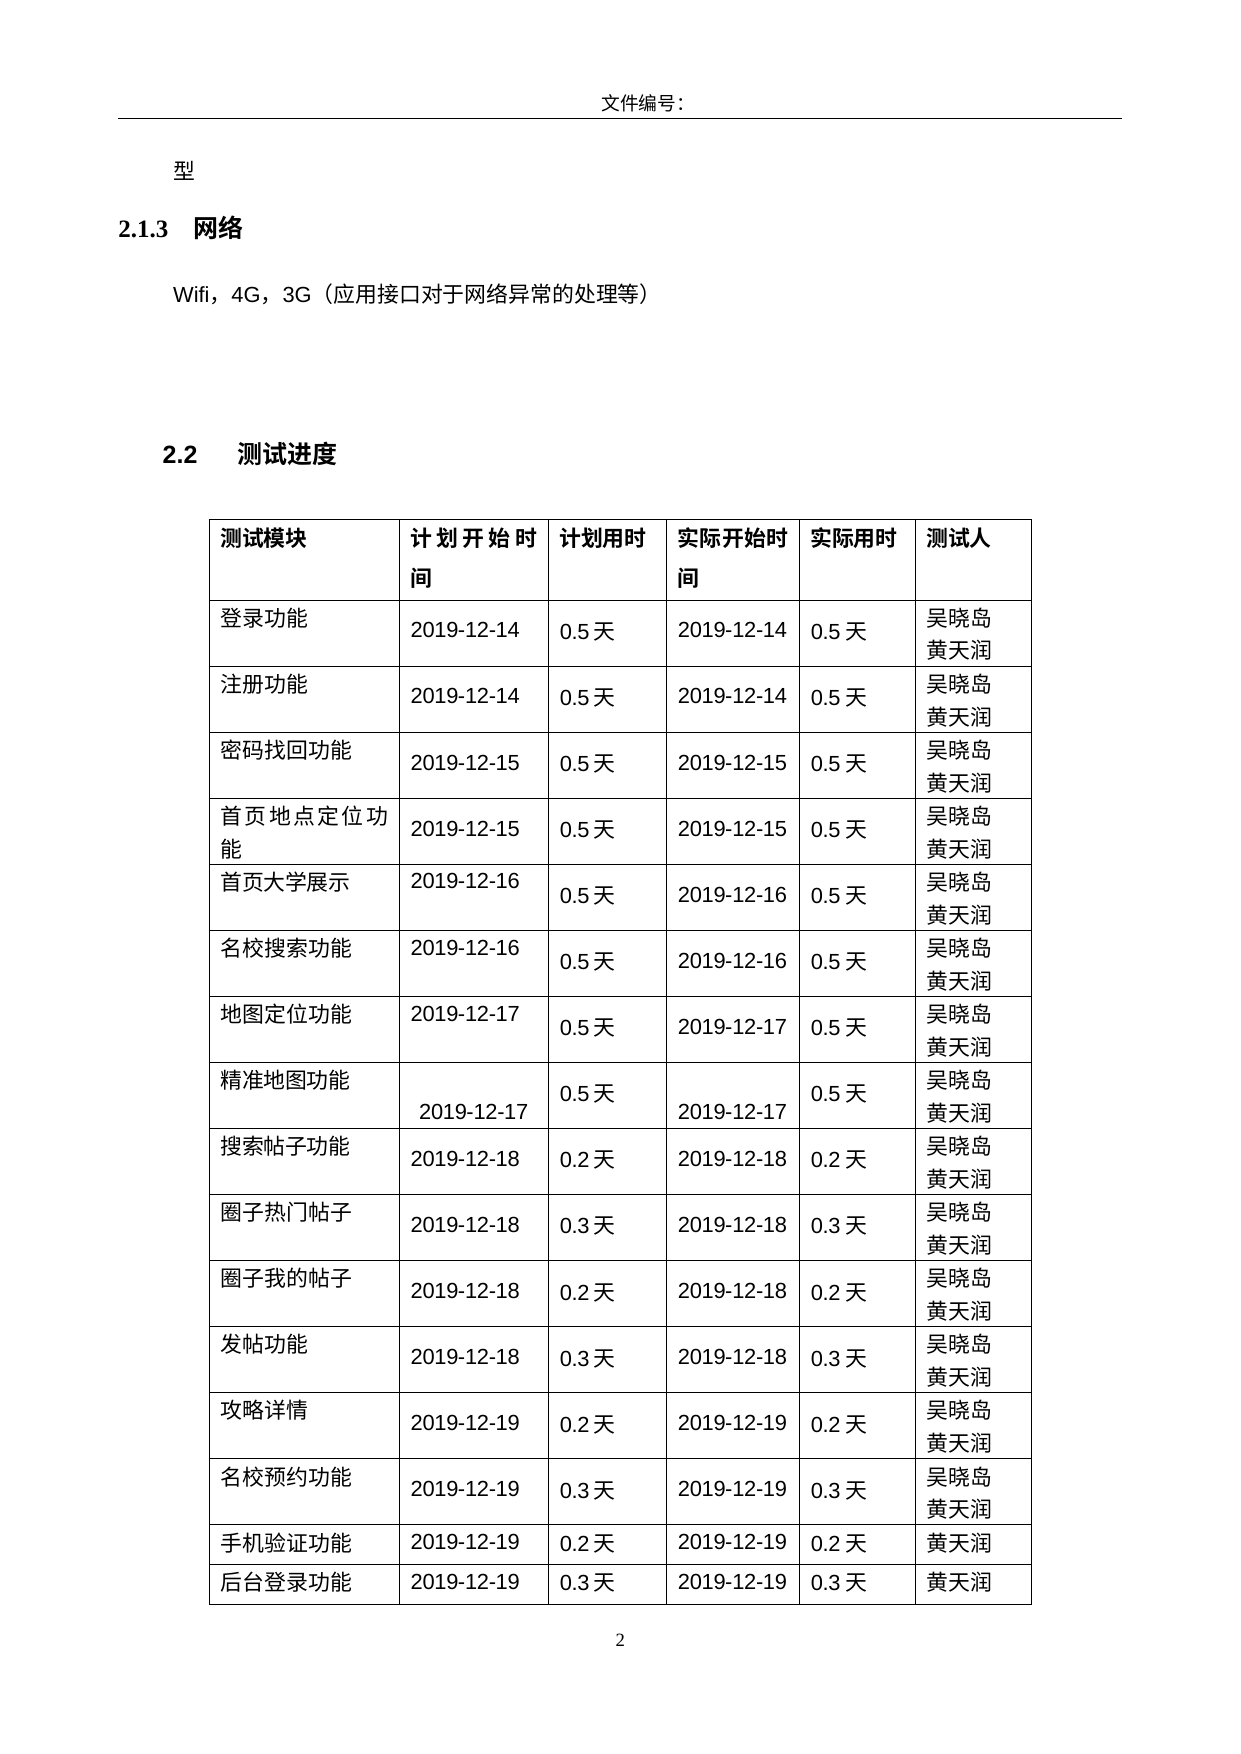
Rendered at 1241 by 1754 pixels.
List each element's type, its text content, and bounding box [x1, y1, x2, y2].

table_cell 2019-12-19 [400, 1459, 548, 1524]
table_cell 0.5天 [549, 733, 666, 798]
table_cell 0.2天 [549, 1393, 666, 1458]
table_cell 0.3天 [549, 1565, 666, 1604]
table_cell 2019-12-18 [400, 1261, 548, 1326]
table_cell 吴晓岛 黄天润 [916, 1261, 1031, 1326]
table_cell 0.5天 [800, 1063, 915, 1128]
table_cell 0.5天 [549, 601, 666, 666]
table_cell 0.5天 [800, 997, 915, 1062]
table_cell 后台登录功能 [210, 1565, 399, 1604]
table_cell 手机验证功能 [210, 1525, 399, 1564]
table_cell 0.5天 [800, 733, 915, 798]
table_header 计划用时 [549, 520, 666, 599]
table_cell 0.2天 [800, 1525, 915, 1564]
table_cell 2019-12-18 [400, 1129, 548, 1194]
table_cell 2019-12-15 [400, 733, 548, 798]
table_cell 2019-12-19 [667, 1393, 799, 1458]
table_cell 2019-12-18 [400, 1195, 548, 1260]
table_cell 2019-12-16 [400, 865, 548, 930]
table_cell 名校预约功能 [210, 1459, 399, 1524]
table_cell 吴晓岛 黄天润 [916, 931, 1031, 996]
table_cell 0.2天 [549, 1525, 666, 1564]
table_cell 0.2天 [800, 1129, 915, 1194]
table_cell 2019-12-16 [667, 931, 799, 996]
table_cell 0.3天 [549, 1459, 666, 1524]
table_cell 吴晓岛 黄天润 [916, 1327, 1031, 1392]
table_cell 2019-12-16 [400, 931, 548, 996]
table_cell 0.3天 [549, 1327, 666, 1392]
table_cell 2019-12-17 [400, 1063, 548, 1128]
table_cell 0.5天 [800, 865, 915, 930]
table_cell 2019-12-19 [667, 1565, 799, 1604]
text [173, 153, 1122, 186]
table_cell 2019-12-18 [667, 1327, 799, 1392]
table_cell 2019-12-18 [667, 1195, 799, 1260]
table_cell 2019-12-16 [667, 865, 799, 930]
table_header 测试模块 [210, 520, 399, 599]
table_cell 2019-12-18 [400, 1327, 548, 1392]
table_cell 吴晓岛 黄天润 [916, 1063, 1031, 1128]
table_cell 0.5天 [549, 667, 666, 732]
table_cell 0.2天 [800, 1393, 915, 1458]
table_cell 0.2天 [800, 1261, 915, 1326]
table_cell 2019-12-17 [667, 1063, 799, 1128]
table_cell 名校搜索功能 [210, 931, 399, 996]
table_cell 吴晓岛 黄天润 [916, 865, 1031, 930]
table_cell 0.3天 [800, 1565, 915, 1604]
table_cell 2019-12-15 [400, 799, 548, 864]
table_cell 2019-12-14 [667, 667, 799, 732]
table_cell 0.5天 [549, 799, 666, 864]
table_cell 0.5天 [800, 667, 915, 732]
table_cell 2019-12-15 [667, 799, 799, 864]
table_header 实际开始时间 [667, 520, 799, 599]
table_cell 2019-12-18 [667, 1129, 799, 1194]
table_cell 首页地点定位功能 [210, 799, 399, 864]
table_header 实际用时 [800, 520, 915, 599]
table_cell 黄天润 [916, 1525, 1031, 1564]
table_header 测试人 [916, 520, 1031, 599]
text Wifi，4G，3G（应用接口对于网络异常的处理等） [173, 277, 1122, 309]
table_cell 0.5天 [549, 997, 666, 1062]
table_cell 吴晓岛 黄天润 [916, 1393, 1031, 1458]
table_cell 2019-12-19 [400, 1393, 548, 1458]
table_cell 精准地图功能 [210, 1063, 399, 1128]
table_cell 吴晓岛 黄天润 [916, 799, 1031, 864]
table_cell 登录功能 [210, 601, 399, 666]
table_cell 吴晓岛 黄天润 [916, 1195, 1031, 1260]
table_cell 0.3天 [800, 1195, 915, 1260]
table_cell 吴晓岛 黄天润 [916, 601, 1031, 666]
table_cell 0.3天 [549, 1195, 666, 1260]
subtitle 测试进度 [162, 420, 1122, 485]
table_cell 搜索帖子功能 [210, 1129, 399, 1194]
table_cell 吴晓岛 黄天润 [916, 1459, 1031, 1524]
table_cell 2019-12-19 [667, 1459, 799, 1524]
table_cell 0.5天 [549, 931, 666, 996]
table_cell 注册功能 [210, 667, 399, 732]
table_cell 地图定位功能 [210, 997, 399, 1062]
table_cell 0.2天 [549, 1129, 666, 1194]
table_cell 0.5天 [549, 1063, 666, 1128]
table_cell 圈子热门帖子 [210, 1195, 399, 1260]
table_cell 0.5天 [800, 601, 915, 666]
table_cell 吴晓岛 黄天润 [916, 997, 1031, 1062]
table_cell 2019-12-18 [667, 1261, 799, 1326]
table_cell 攻略详情 [210, 1393, 399, 1458]
table_cell 2019-12-19 [400, 1565, 548, 1604]
table_cell 0.5天 [549, 865, 666, 930]
table_cell 0.2天 [549, 1261, 666, 1326]
table_cell 0.5天 [800, 799, 915, 864]
table_cell 吴晓岛 黄天润 [916, 667, 1031, 732]
table_cell 2019-12-14 [400, 667, 548, 732]
table_cell 0.3天 [800, 1327, 915, 1392]
table_cell 2019-12-14 [667, 601, 799, 666]
table_cell 密码找回功能 [210, 733, 399, 798]
table_cell 黄天润 [916, 1565, 1031, 1604]
table_cell 0.3天 [800, 1459, 915, 1524]
table_cell 2019-12-19 [667, 1525, 799, 1564]
table_cell 2019-12-19 [400, 1525, 548, 1564]
table_cell 吴晓岛 黄天润 [916, 733, 1031, 798]
subtitle 网络 [118, 194, 1122, 259]
table_cell 发帖功能 [210, 1327, 399, 1392]
table_cell 0.5天 [800, 931, 915, 996]
table_cell 圈子我的帖子 [210, 1261, 399, 1326]
table_cell 2019-12-17 [667, 997, 799, 1062]
table_cell 2019-12-14 [400, 601, 548, 666]
table_cell 2019-12-15 [667, 733, 799, 798]
table_header 计划开始时间 [400, 520, 548, 599]
table_cell 吴晓岛 黄天润 [916, 1129, 1031, 1194]
table_cell 2019-12-17 [400, 997, 548, 1062]
table_cell 首页大学展示 [210, 865, 399, 930]
